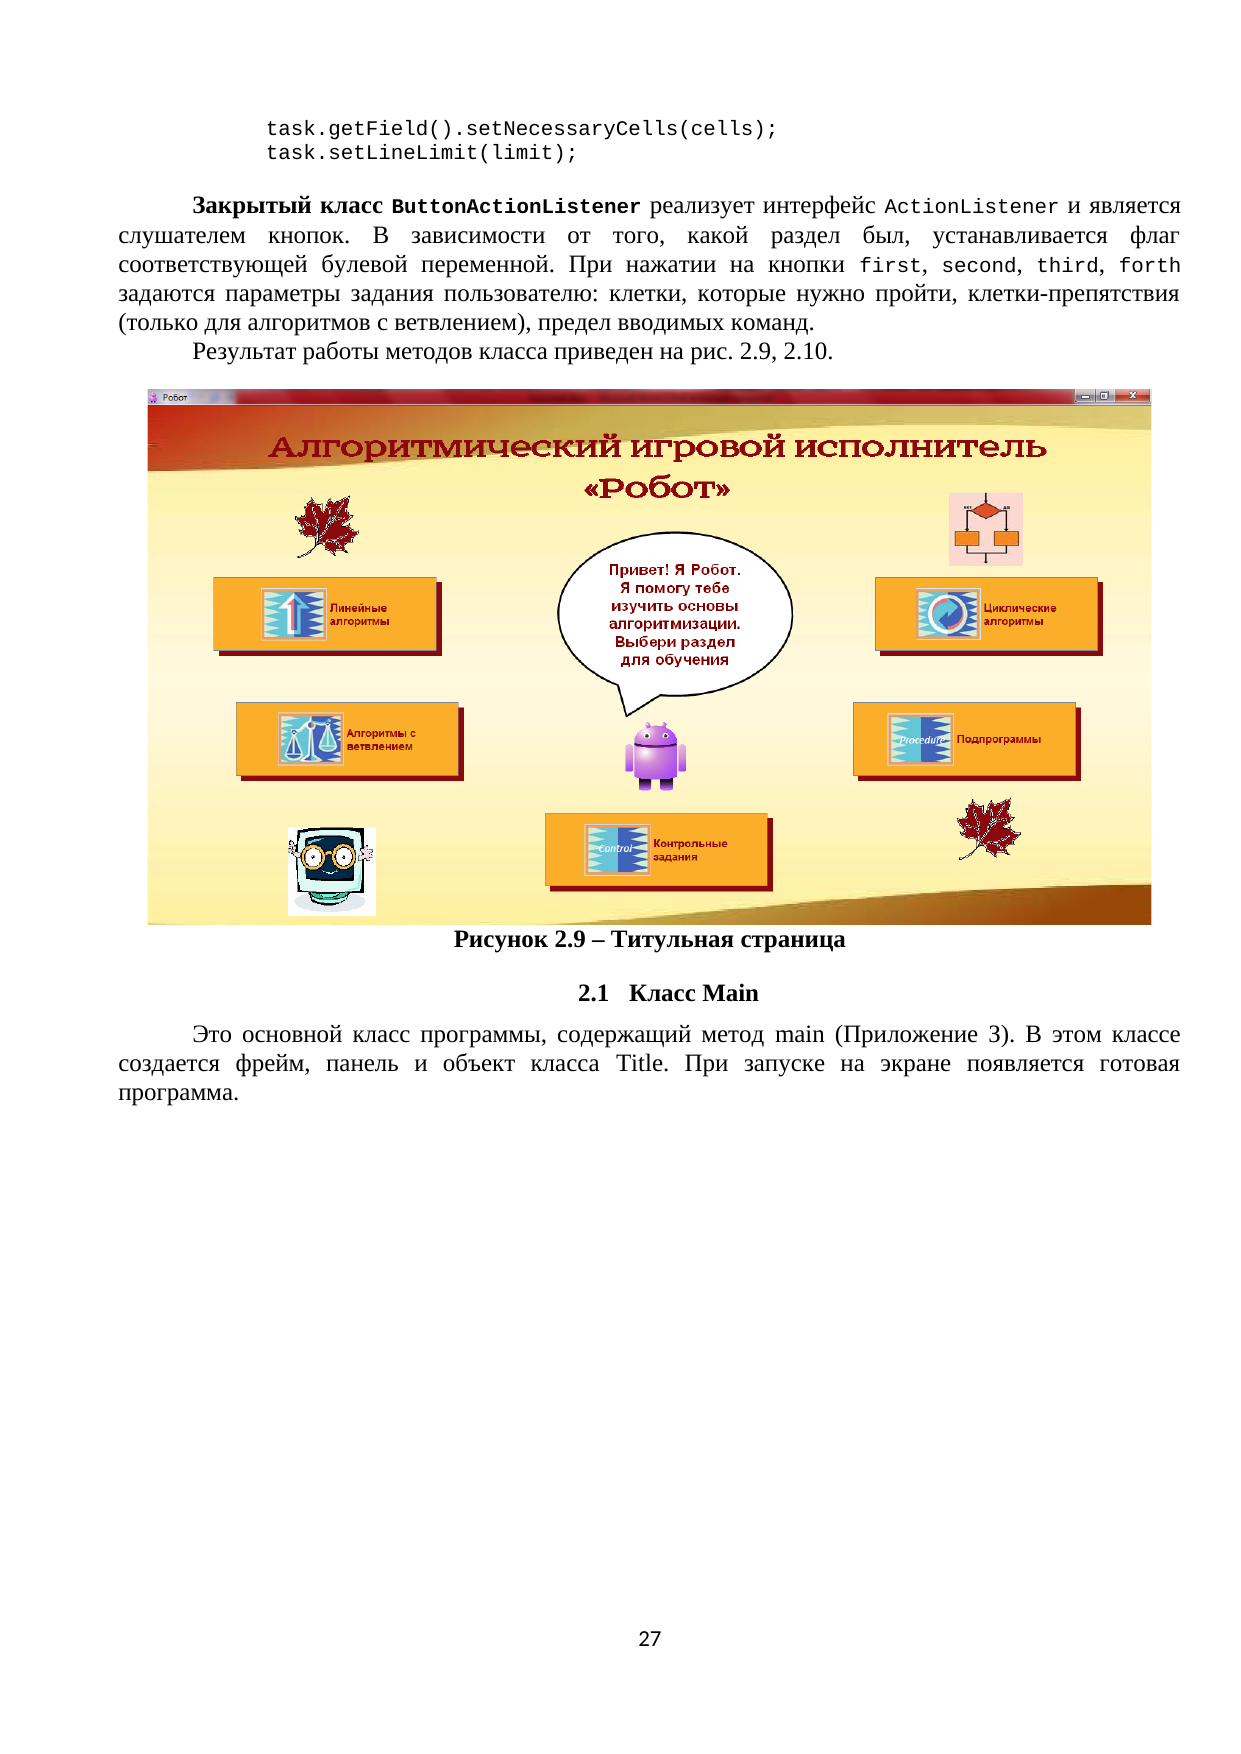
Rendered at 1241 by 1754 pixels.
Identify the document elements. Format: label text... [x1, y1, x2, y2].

picture [147, 389, 1152, 925]
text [266, 118, 1181, 165]
text Закрытый класс ButtonActionListener реализует интерфейс ActionListener и является слушателем кнопок. В зависимости от того, какой раздел был, устанавливается флаг соответствующей булевой переменной. При нажатии на кнопки first, second, third, forth задаются параметры задания пользователю: клетки, которые нужно пройти, клетки-препятствия (только для алгоритмов с ветвлением), предел вводимых команд. [118, 190, 1181, 336]
text Это основной класс программы, содержащий метод main (Приложение З). В этом классе создается фрейм, панель и объект класса Title. При запуске на экране появляется готовая программа. [118, 1019, 1181, 1106]
subtitle Класс Main [156, 978, 1181, 1007]
text Результат работы методов класса приведен на рис. 2.9, 2.10. [118, 336, 1181, 364]
